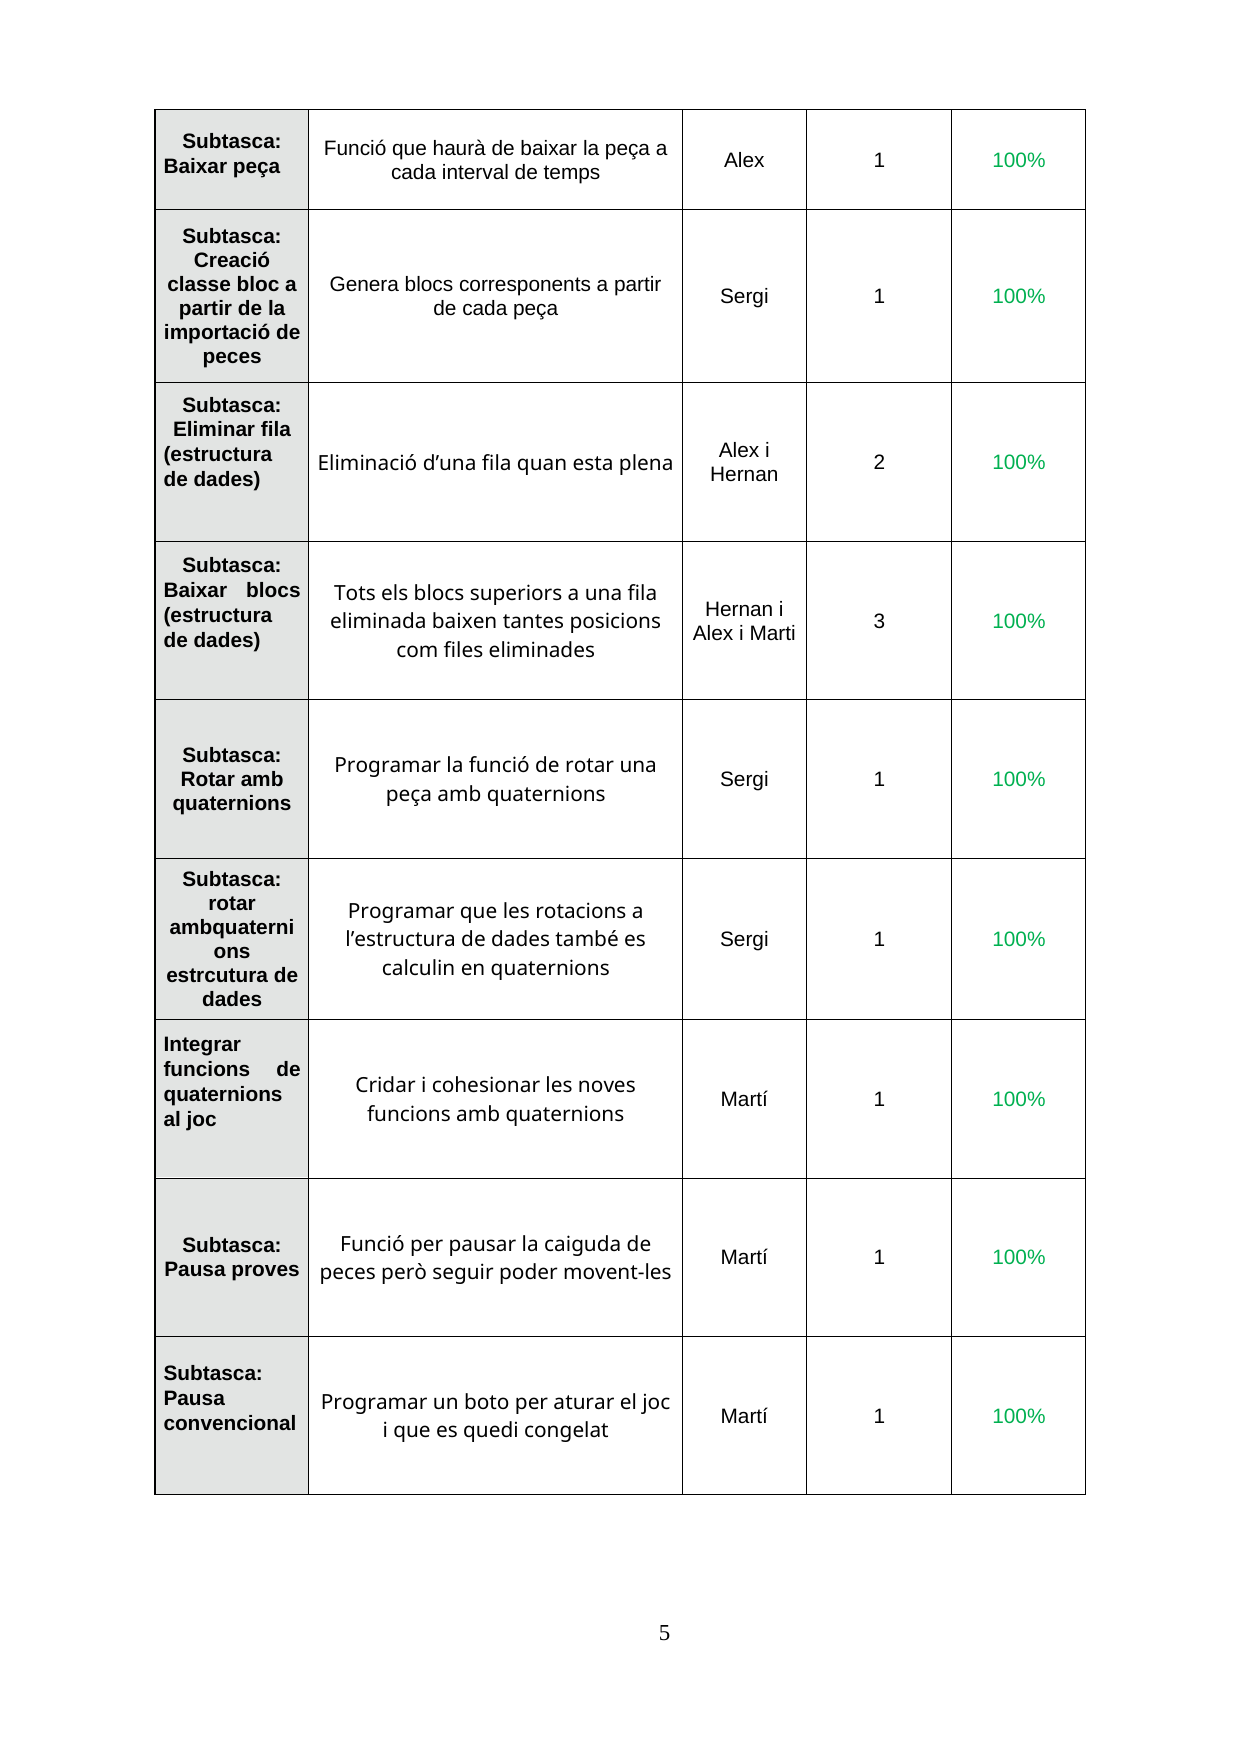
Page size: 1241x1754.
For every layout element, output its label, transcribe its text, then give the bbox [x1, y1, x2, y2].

table_cell Subtasca: Creació classe bloc a partir de la importació de peces [156, 210, 308, 382]
table_cell Martí [683, 1179, 806, 1336]
table_cell 100% [952, 210, 1085, 382]
table_cell Subtasca: Pausa convencional [156, 1337, 308, 1494]
table_cell Subtasca: Rotar amb quaternions [156, 700, 308, 858]
table_cell 2 [807, 383, 951, 541]
table_cell Eliminació d’una fila quan esta plena [309, 383, 682, 541]
table_cell Programar que les rotacions a l’estructura de dades també es calculin en quaternions [309, 859, 682, 1019]
table_cell 1 [807, 1337, 951, 1494]
table_cell Funció per pausar la caiguda de peces però seguir poder movent-les [309, 1179, 682, 1336]
table_cell Subtasca: Baixar peça [156, 110, 308, 209]
table_cell 100% [952, 1020, 1085, 1177]
table_cell Subtasca: Pausa proves [156, 1179, 308, 1336]
table_cell 1 [807, 1179, 951, 1336]
table_cell Alex [683, 110, 806, 209]
table_cell 100% [952, 383, 1085, 541]
table_cell Sergi [683, 859, 806, 1019]
table_cell 1 [807, 110, 951, 209]
table_cell 1 [807, 859, 951, 1019]
table_cell 100% [952, 700, 1085, 858]
table_cell Subtasca: Eliminar fila (estructura de dades) [156, 383, 308, 541]
table_cell 1 [807, 700, 951, 858]
table_cell Cridar i cohesionar les noves funcions amb quaternions [309, 1020, 682, 1177]
table_cell Tots els blocs superiors a una fila eliminada baixen tantes posicions com files eliminades [309, 542, 682, 699]
table_cell 1 [807, 210, 951, 382]
table_cell Hernan i Alex i Marti [683, 542, 806, 699]
table_cell Subtasca: Baixar blocs (estructura de dades) [156, 542, 308, 699]
table_cell Funció que haurà de baixar la peça a cada interval de temps [309, 110, 682, 209]
table_cell 100% [952, 859, 1085, 1019]
table_cell Sergi [683, 700, 806, 858]
table_cell 100% [952, 1179, 1085, 1336]
table_cell 1 [807, 1020, 951, 1177]
table_cell Sergi [683, 210, 806, 382]
table_cell Martí [683, 1337, 806, 1494]
table_cell Alex i Hernan [683, 383, 806, 541]
table_cell Martí [683, 1020, 806, 1177]
table_cell Integrar funcions de quaternions al joc [156, 1020, 308, 1177]
table_cell Programar la funció de rotar una peça amb quaternions [309, 700, 682, 858]
table_cell 100% [952, 542, 1085, 699]
table_cell 100% [952, 110, 1085, 209]
table_cell 3 [807, 542, 951, 699]
table_cell Subtasca: rotar ambquaternions estrcutura de dades [156, 859, 308, 1019]
table_cell Genera blocs corresponents a partir de cada peça [309, 210, 682, 382]
table_cell Programar un boto per aturar el joc i que es quedi congelat [309, 1337, 682, 1494]
table_cell 100% [952, 1337, 1085, 1494]
